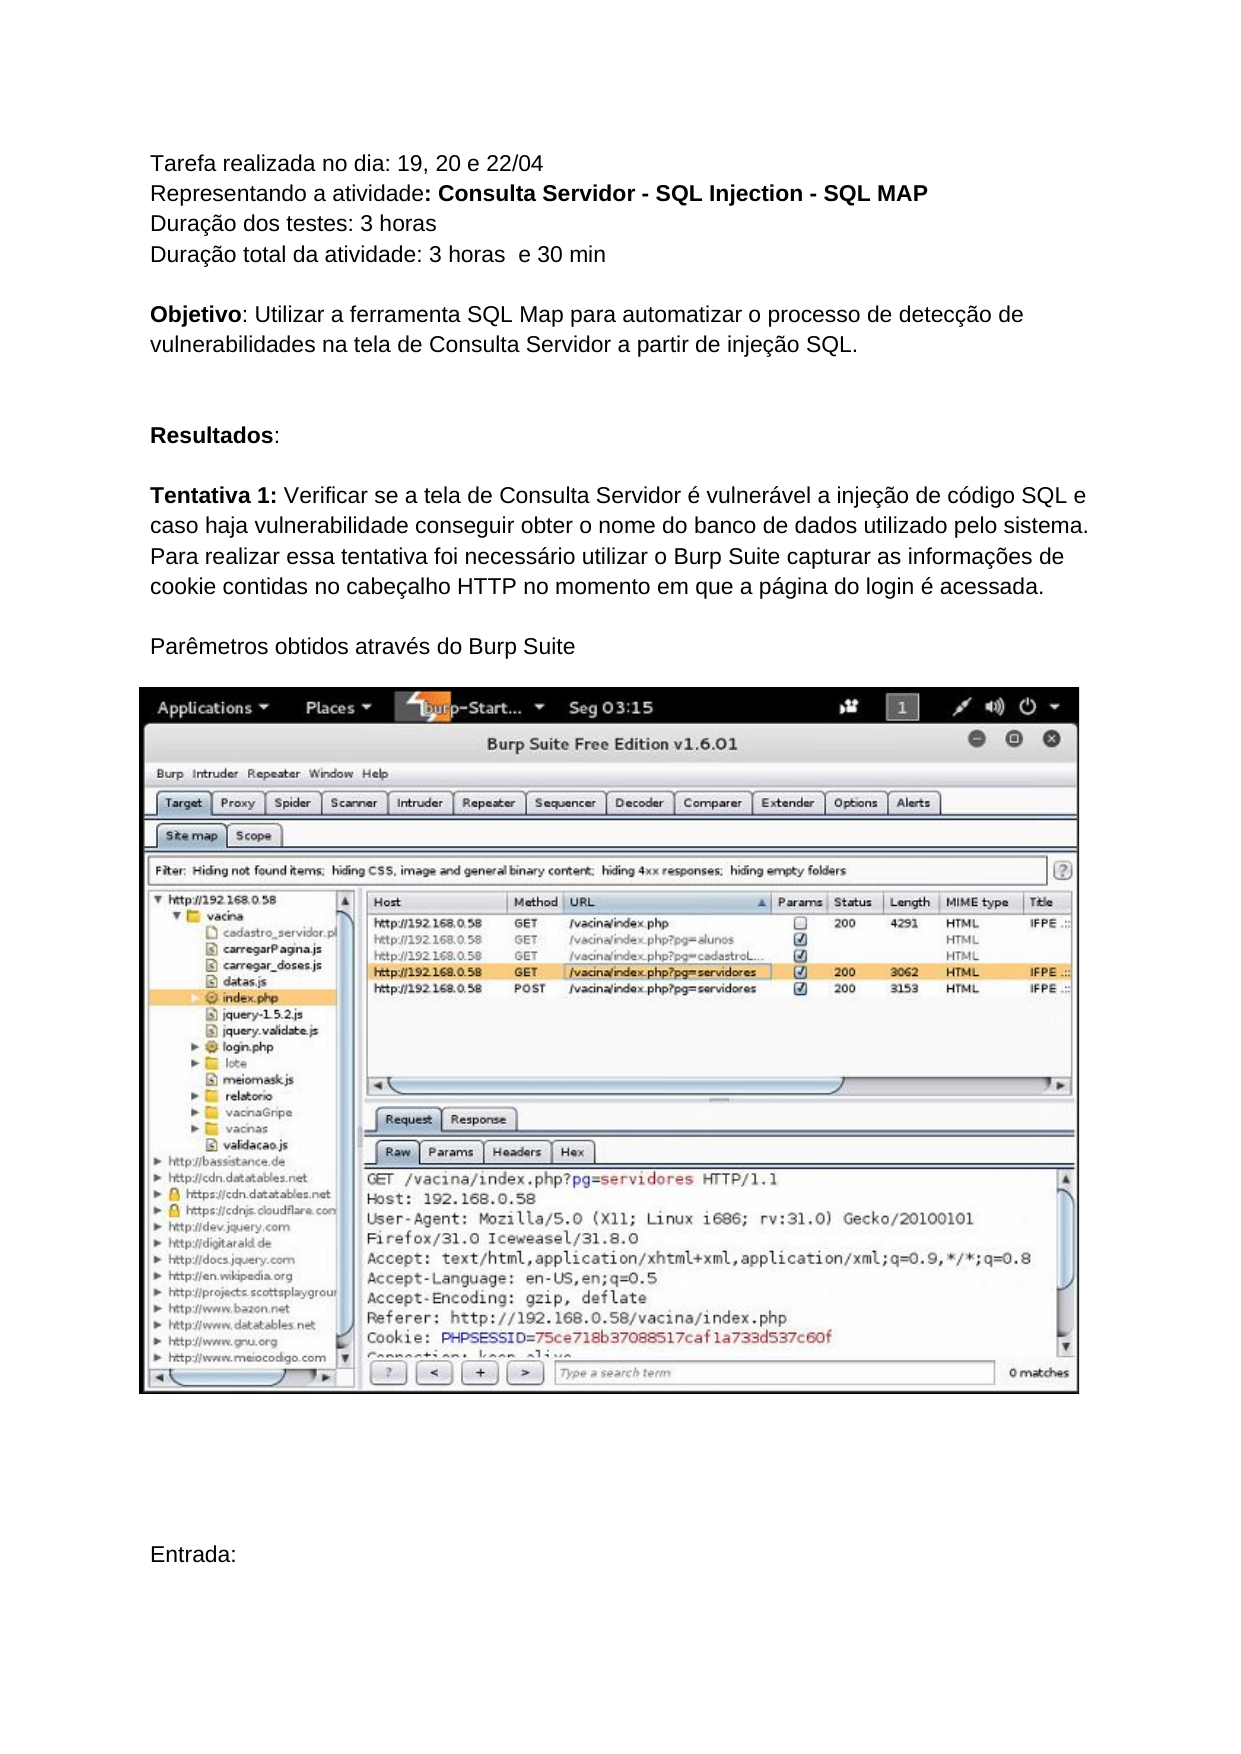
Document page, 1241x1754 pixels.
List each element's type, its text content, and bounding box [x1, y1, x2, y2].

text Tentativa 1: Verificar se a tela de Consulta Servidor é vulnerável a injeção de código SQL e caso haja vulnerabilidade conseguir obter o nome do banco de dados utilizado pelo sistema. [150, 482, 1090, 539]
text Tarefa realizada no dia: 19, 20 e 22/04 [150, 150, 1090, 176]
text Resultados: [150, 422, 1090, 448]
text Para realizar essa tentativa foi necessário utilizar o Burp Suite capturar as informações de cookie contidas no cabeçalho HTTP no momento em que a página do login é acessada. [150, 543, 1090, 599]
text Entrada: [150, 1541, 1090, 1567]
text Duração dos testes: 3 horas [150, 210, 1090, 237]
text Representando a atividade: Consulta Servidor - SQL Injection - SQL MAP [150, 180, 1090, 207]
text Parêmetros obtidos através do Burp Suite [150, 633, 1090, 660]
picture [139, 687, 1080, 1394]
text Duração total da atividade: 3 horas e 30 min [150, 241, 1090, 267]
text Objetivo: Utilizar a ferramenta SQL Map para automatizar o processo de detecção de vulnerabilidades na tela de Consulta Servidor a partir de injeção SQL. [150, 301, 1090, 358]
